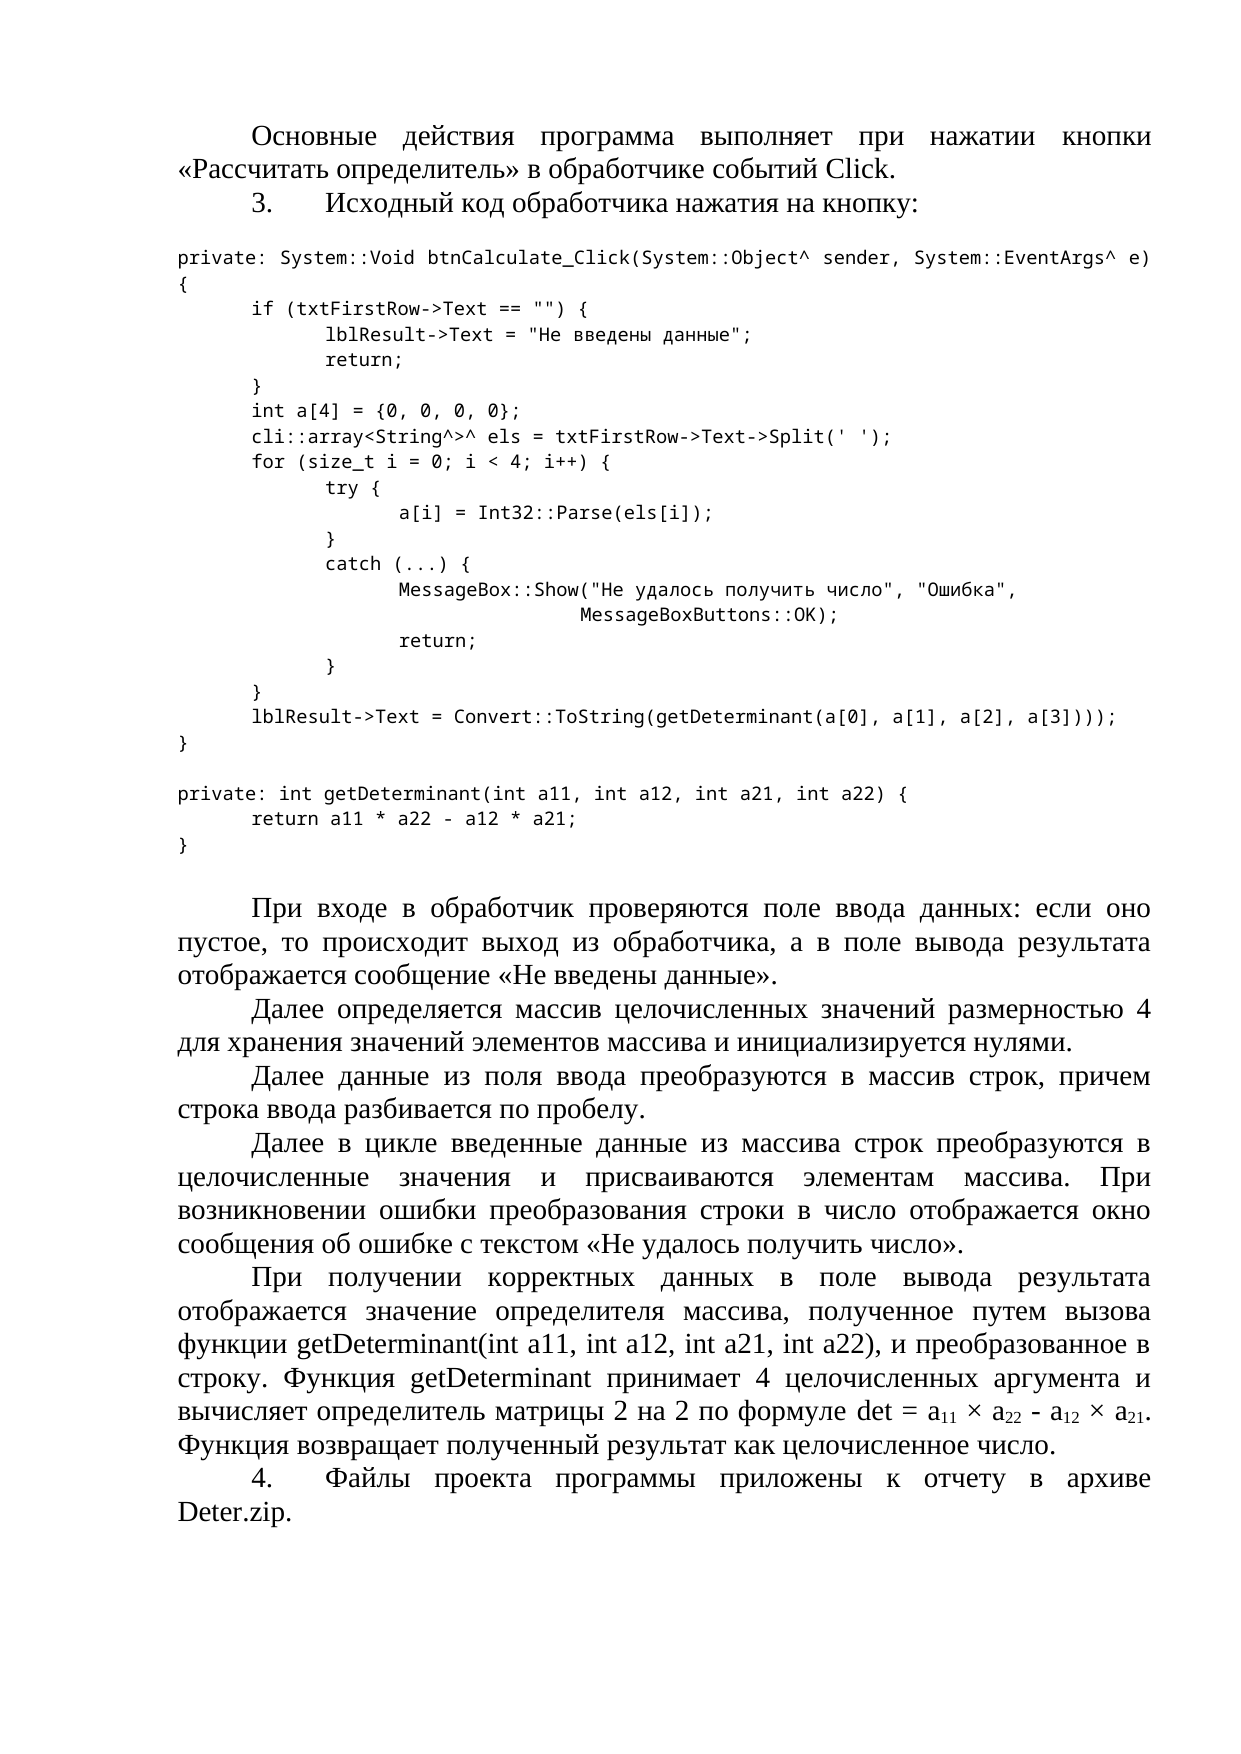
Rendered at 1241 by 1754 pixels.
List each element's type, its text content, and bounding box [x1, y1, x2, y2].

text try { [251, 474, 1152, 499]
list Исходный код обработчика нажатия на кнопку: [177, 185, 1152, 219]
text a[i] = Int32::Parse(els[i]); [251, 499, 1152, 525]
text MessageBoxButtons::OK); [546, 602, 1152, 627]
text private: System::Void btnCalculate_Click(System::Object^ sender, System::EventArgs^ e) { [177, 244, 1152, 295]
text } [177, 831, 1152, 857]
text MessageBox::Show("Не удалось получить число", "Ошибка", [399, 576, 1152, 602]
text for (size_t i = 0; i < 4; i++) { [251, 448, 1152, 474]
text } [177, 729, 1152, 755]
text lblResult->Text = "Не введены данные"; [251, 321, 1152, 346]
text catch (...) { [251, 551, 1152, 576]
text private: int getDeterminant(int a11, int a12, int a21, int a22) { [177, 780, 1152, 806]
text cli::array<String^>^ els = txtFirstRow->Text->Split(' '); [251, 423, 1152, 448]
text При получении корректных данных в поле вывода результата отображается значение определителя массива, полученное путем вызова функции getDeterminant(int a11, int a12, int a21, int a22), и преобразованное в строку. Функция getDeterminant принимает 4 целочисленных аргумента и вычисляет определитель матрицы 2 на 2 по формуле det = a11 × a22 - a12 × a21. Функция возвращает полученный результат как целочисленное число. [177, 1259, 1152, 1461]
text } [251, 372, 1152, 397]
text Далее данные из поля ввода преобразуются в массив строк, причем строка ввода разбивается по пробелу. [177, 1058, 1152, 1125]
text } [251, 653, 1152, 678]
text Далее определяется массив целочисленных значений размерностью 4 для хранения значений элементов массива и инициализируется нулями. [177, 991, 1152, 1058]
text Основные действия программа выполняет при нажатии кнопки «Рассчитать определитель» в обработчике событий Click. [177, 118, 1152, 185]
text return a11 * a22 - a12 * a21; [177, 806, 1152, 831]
text } [251, 678, 1152, 704]
text return; [251, 627, 1152, 653]
text lblResult->Text = Convert::ToString(getDeterminant(a[0], a[1], a[2], a[3]))); [177, 704, 1152, 729]
text При входе в обработчик проверяются поле ввода данных: если оно пустое, то происходит выход из обработчика, а в поле вывода результата отображается сообщение «Не введены данные». [177, 890, 1152, 991]
list Файлы проекта программы приложены к отчету в архиве Deter.zip. [177, 1461, 1152, 1528]
text int a[4] = {0, 0, 0, 0}; [251, 397, 1152, 423]
text } [251, 525, 1152, 551]
text return; [251, 346, 1152, 372]
text Далее в цикле введенные данные из массива строк преобразуются в целочисленные значения и присваиваются элементам массива. При возникновении ошибки преобразования строки в число отображается окно сообщения об ошибке с текстом «Не удалось получить число». [177, 1125, 1152, 1259]
text if (txtFirstRow->Text == "") { [251, 295, 1152, 321]
